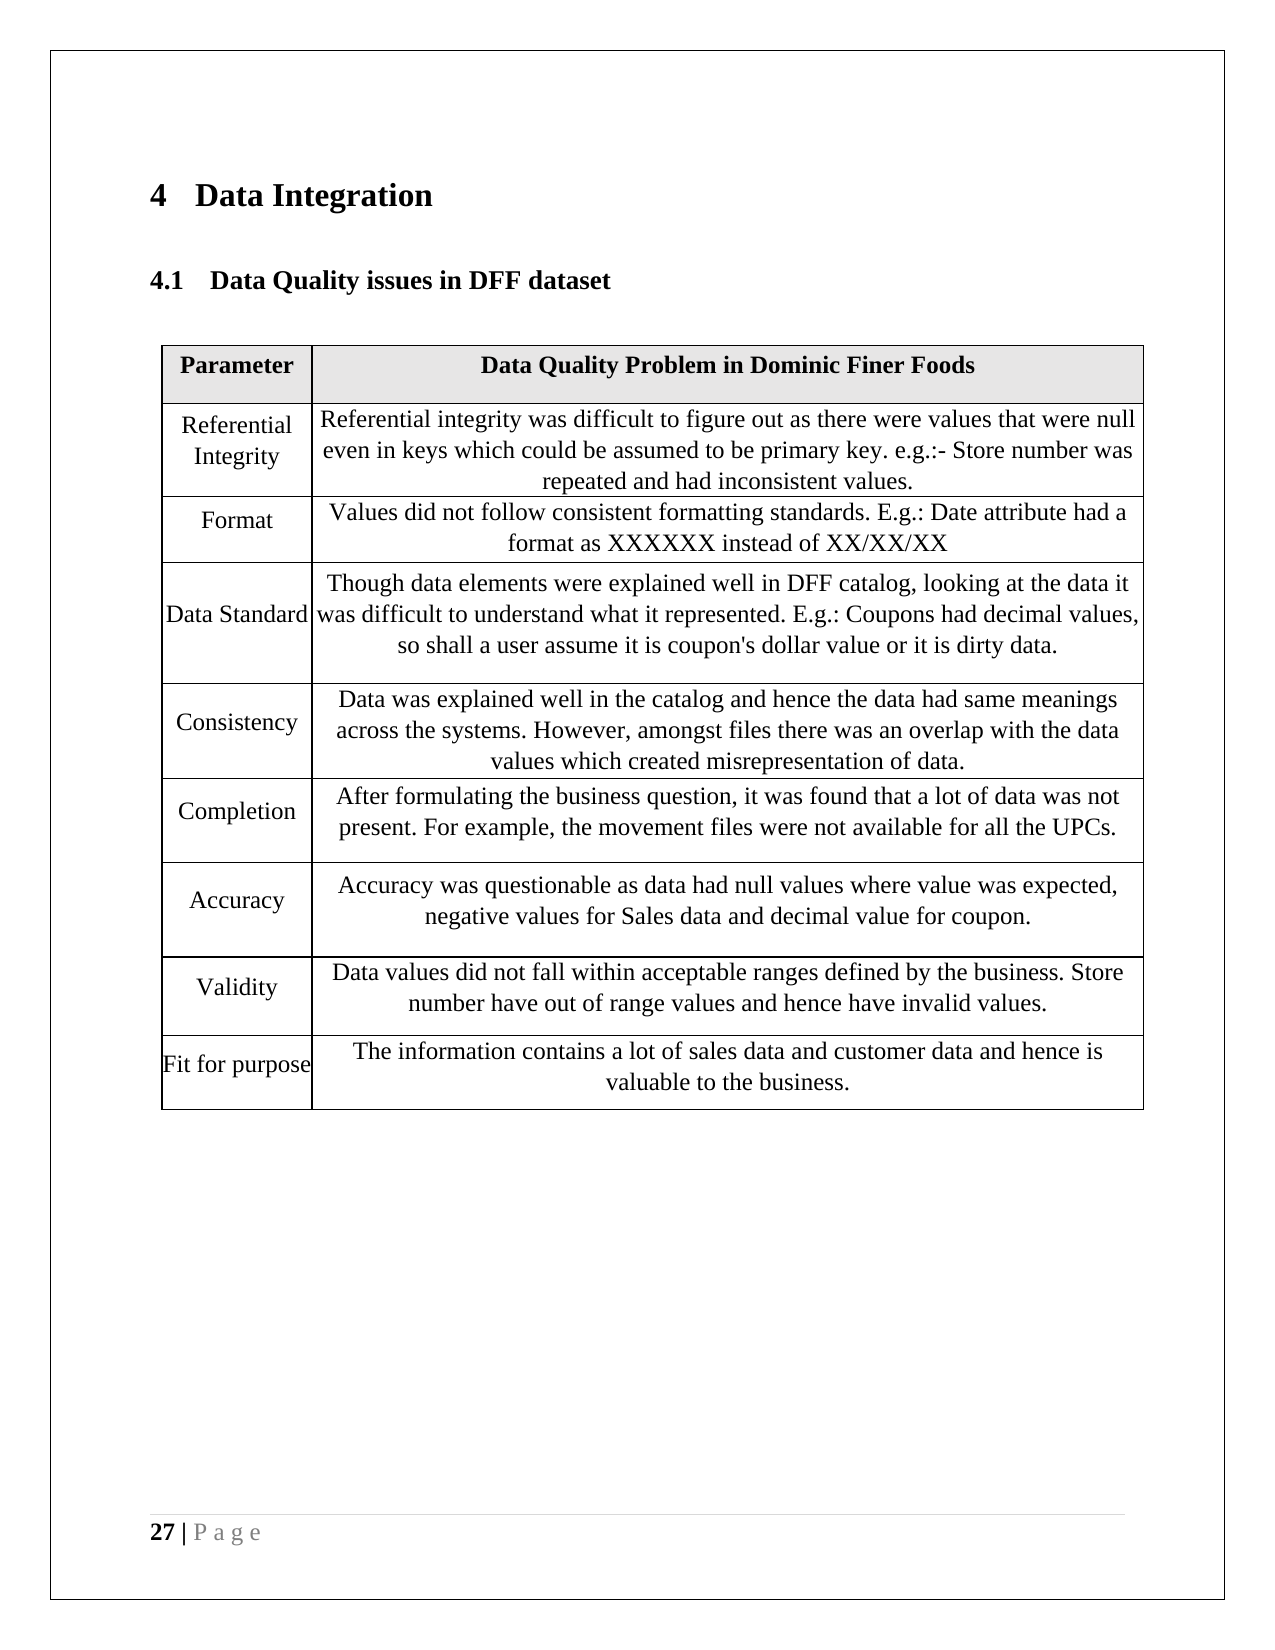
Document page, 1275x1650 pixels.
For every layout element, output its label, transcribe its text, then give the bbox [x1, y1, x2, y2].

table_cell Format [163, 497, 311, 562]
table_cell Accuracy was questionable as data had null values where value was expected, negative values for Sales data and decimal value for coupon. [313, 863, 1143, 956]
table_cell After formulating the business question, it was found that a lot of data was not present. For example, the movement files were not available for all the UPCs. [313, 779, 1143, 862]
table_cell Data values did not fall within acceptable ranges defined by the business. Store number have out of range values and hence have invalid values. [313, 958, 1143, 1035]
table_cell Referential Integrity [163, 404, 311, 496]
table_cell Completion [163, 779, 311, 862]
table_cell Data Standard [163, 563, 311, 683]
table_cell Validity [163, 958, 311, 1035]
table_cell The information contains a lot of sales data and customer data and hence is valuable to the business. [313, 1036, 1143, 1109]
table_header Data Quality Problem in Dominic Finer Foods [313, 346, 1143, 403]
subtitle Data Integration [150, 175, 1125, 213]
table_cell Fit for purpose [163, 1036, 311, 1109]
subtitle Data Quality issues in DFF dataset [150, 264, 1125, 295]
table_cell Though data elements were explained well in DFF catalog, looking at the data it was difficult to understand what it represented. E.g.: Coupons had decimal values, so shall a user assume it is coupon's dollar value or it is dirty data. [313, 563, 1143, 683]
table_cell Accuracy [163, 863, 311, 956]
table_cell Data was explained well in the catalog and hence the data had same meanings across the systems. However, amongst files there was an overlap with the data values which created misrepresentation of data. [313, 684, 1143, 778]
table_cell Consistency [163, 684, 311, 778]
table_cell Values did not follow consistent formatting standards. E.g.: Date attribute had a format as XXXXXX instead of XX/XX/XX [313, 497, 1143, 562]
table_header Parameter [163, 346, 311, 403]
table_cell Referential integrity was difficult to figure out as there were values that were null even in keys which could be assumed to be primary key. e.g.:- Store number was repeated and had inconsistent values. [313, 404, 1143, 496]
